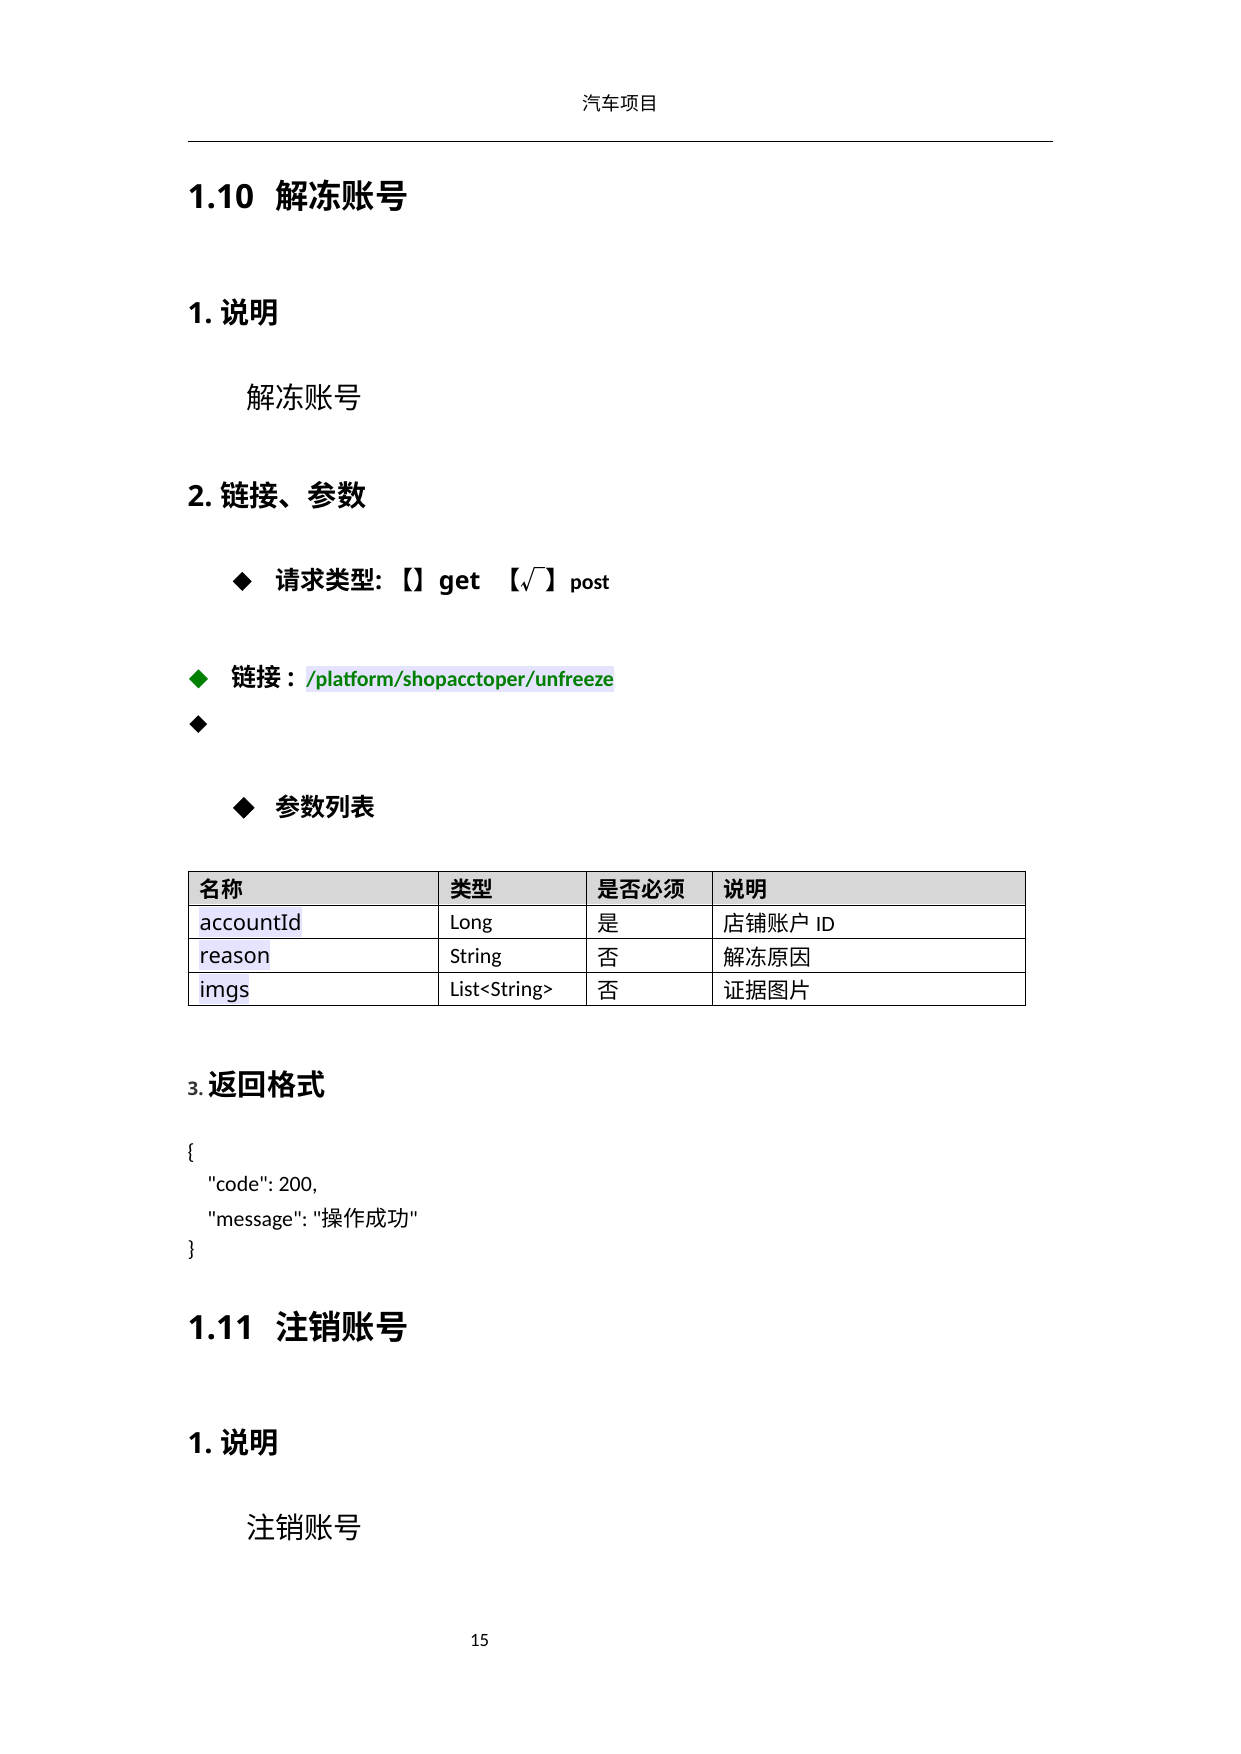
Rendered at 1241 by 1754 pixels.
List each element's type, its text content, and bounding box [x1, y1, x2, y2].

table_cell 店铺账户ID [713, 906, 1025, 938]
text "message": "操作成功" [187, 1200, 1053, 1233]
table_header 是否必须 [587, 872, 712, 904]
list 参数列表 [187, 773, 1053, 838]
table_cell Long [439, 906, 586, 938]
table_cell String [439, 939, 586, 972]
list 说明 [187, 289, 1053, 332]
list 链接 : /platform/shopacctoper/unfreeze [187, 643, 1053, 708]
text 注销账号 [187, 1493, 1053, 1558]
text "code": 200, [187, 1168, 1053, 1200]
table_cell 证据图片 [713, 973, 1025, 1005]
table_header 类型 [439, 872, 586, 904]
text } [187, 1233, 1053, 1265]
list 链接、参数 [187, 472, 1053, 514]
table_header 说明 [713, 872, 1025, 904]
list 说明 [187, 1420, 1053, 1462]
table_cell 是 [587, 906, 712, 938]
list 请求类型: 【】get 【√】post [187, 546, 1053, 611]
text 解冻账号 [187, 363, 1053, 428]
table_cell 解冻原因 [713, 939, 1025, 972]
table_cell List<String> [439, 973, 586, 1005]
text { [187, 1135, 1053, 1168]
list 返回格式 [187, 1062, 1053, 1104]
table_cell 否 [587, 939, 712, 972]
text 解冻账号 [187, 162, 1053, 227]
text 注销账号 [187, 1292, 1053, 1357]
table_cell 否 [587, 973, 712, 1005]
table_header 名称 [189, 872, 438, 904]
